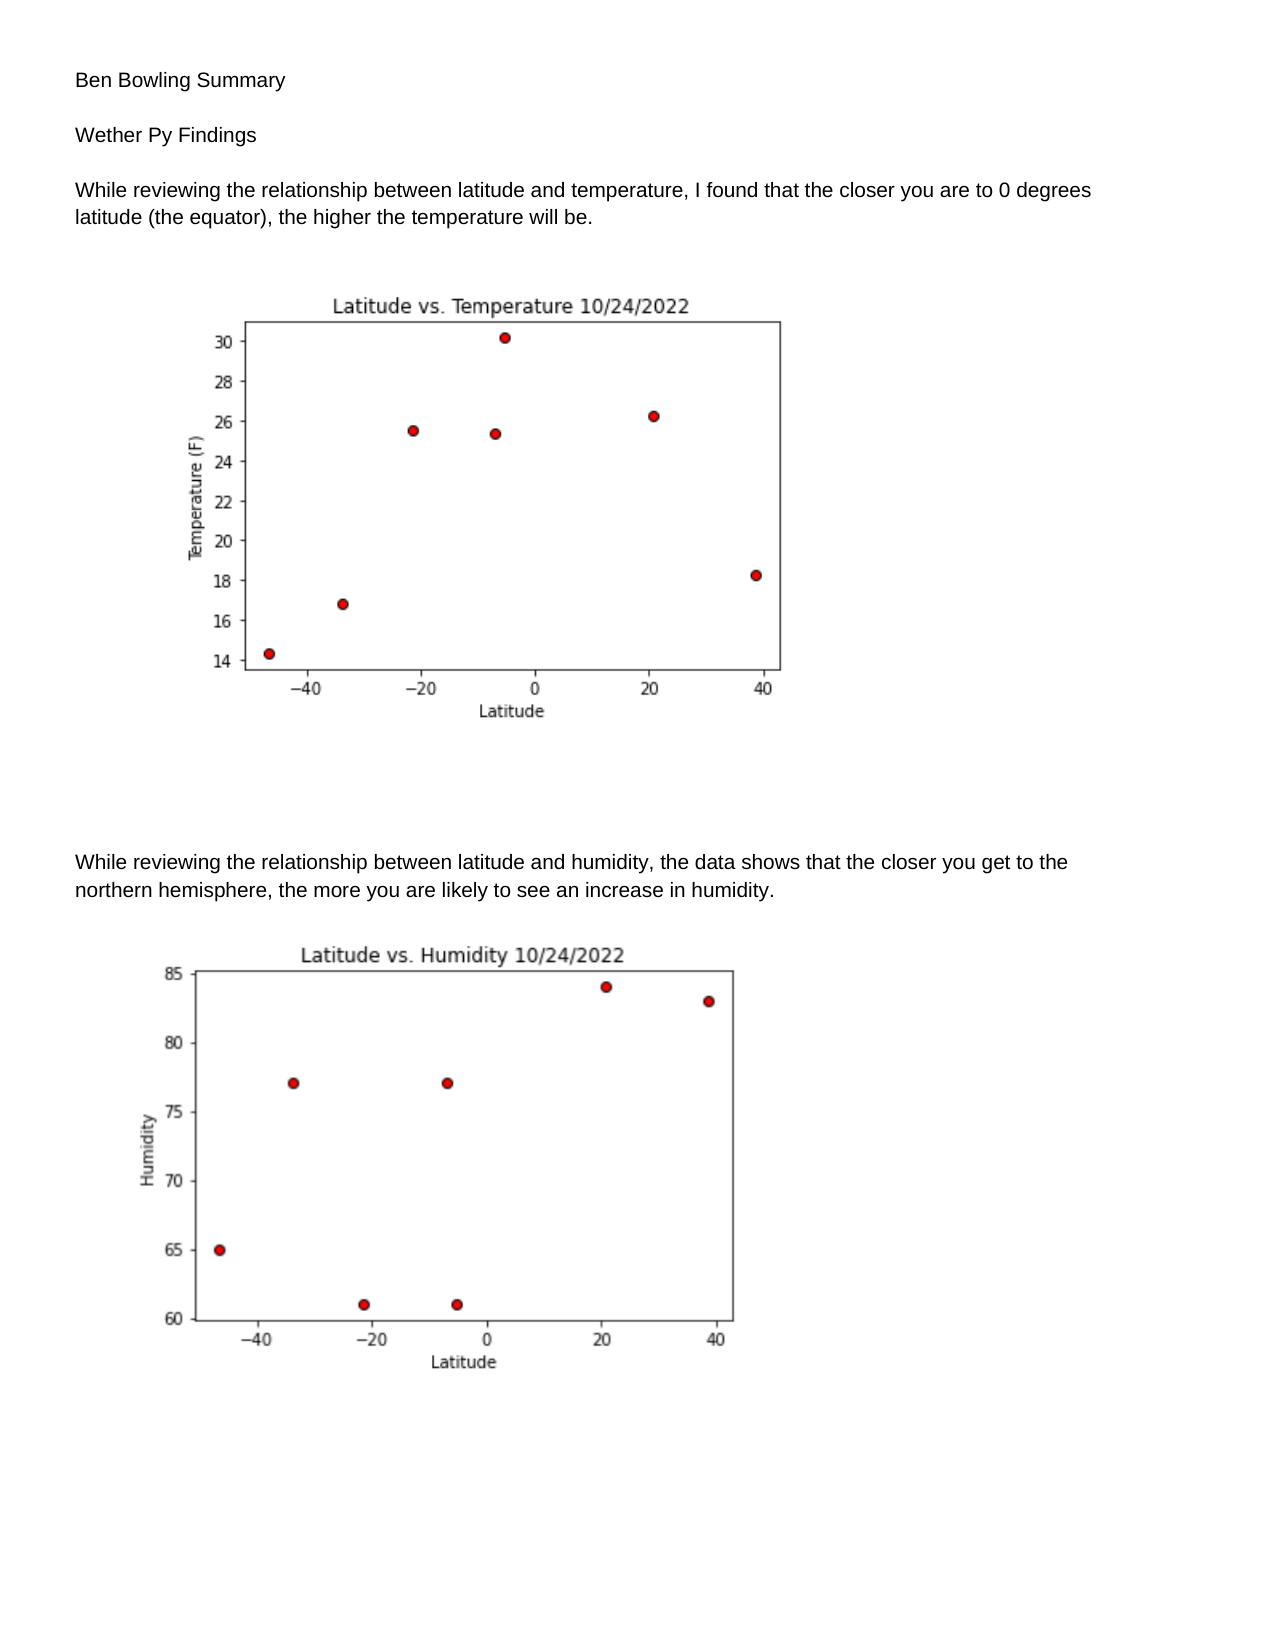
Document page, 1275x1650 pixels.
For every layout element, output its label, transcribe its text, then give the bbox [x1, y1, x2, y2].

text Wether Py Findings [75, 123, 1125, 147]
text While reviewing the relationship between latitude and humidity, the data shows that the closer you get to the northern hemisphere, the more you are likely to see an increase in humidity. [75, 850, 1125, 901]
picture [75, 287, 873, 737]
text Ben Bowling Summary [75, 68, 1125, 92]
text While reviewing the relationship between latitude and temperature, I found that the closer you are to 0 degrees latitude (the equator), the higher the temperature will be. [75, 178, 1125, 229]
picture [75, 932, 803, 1383]
